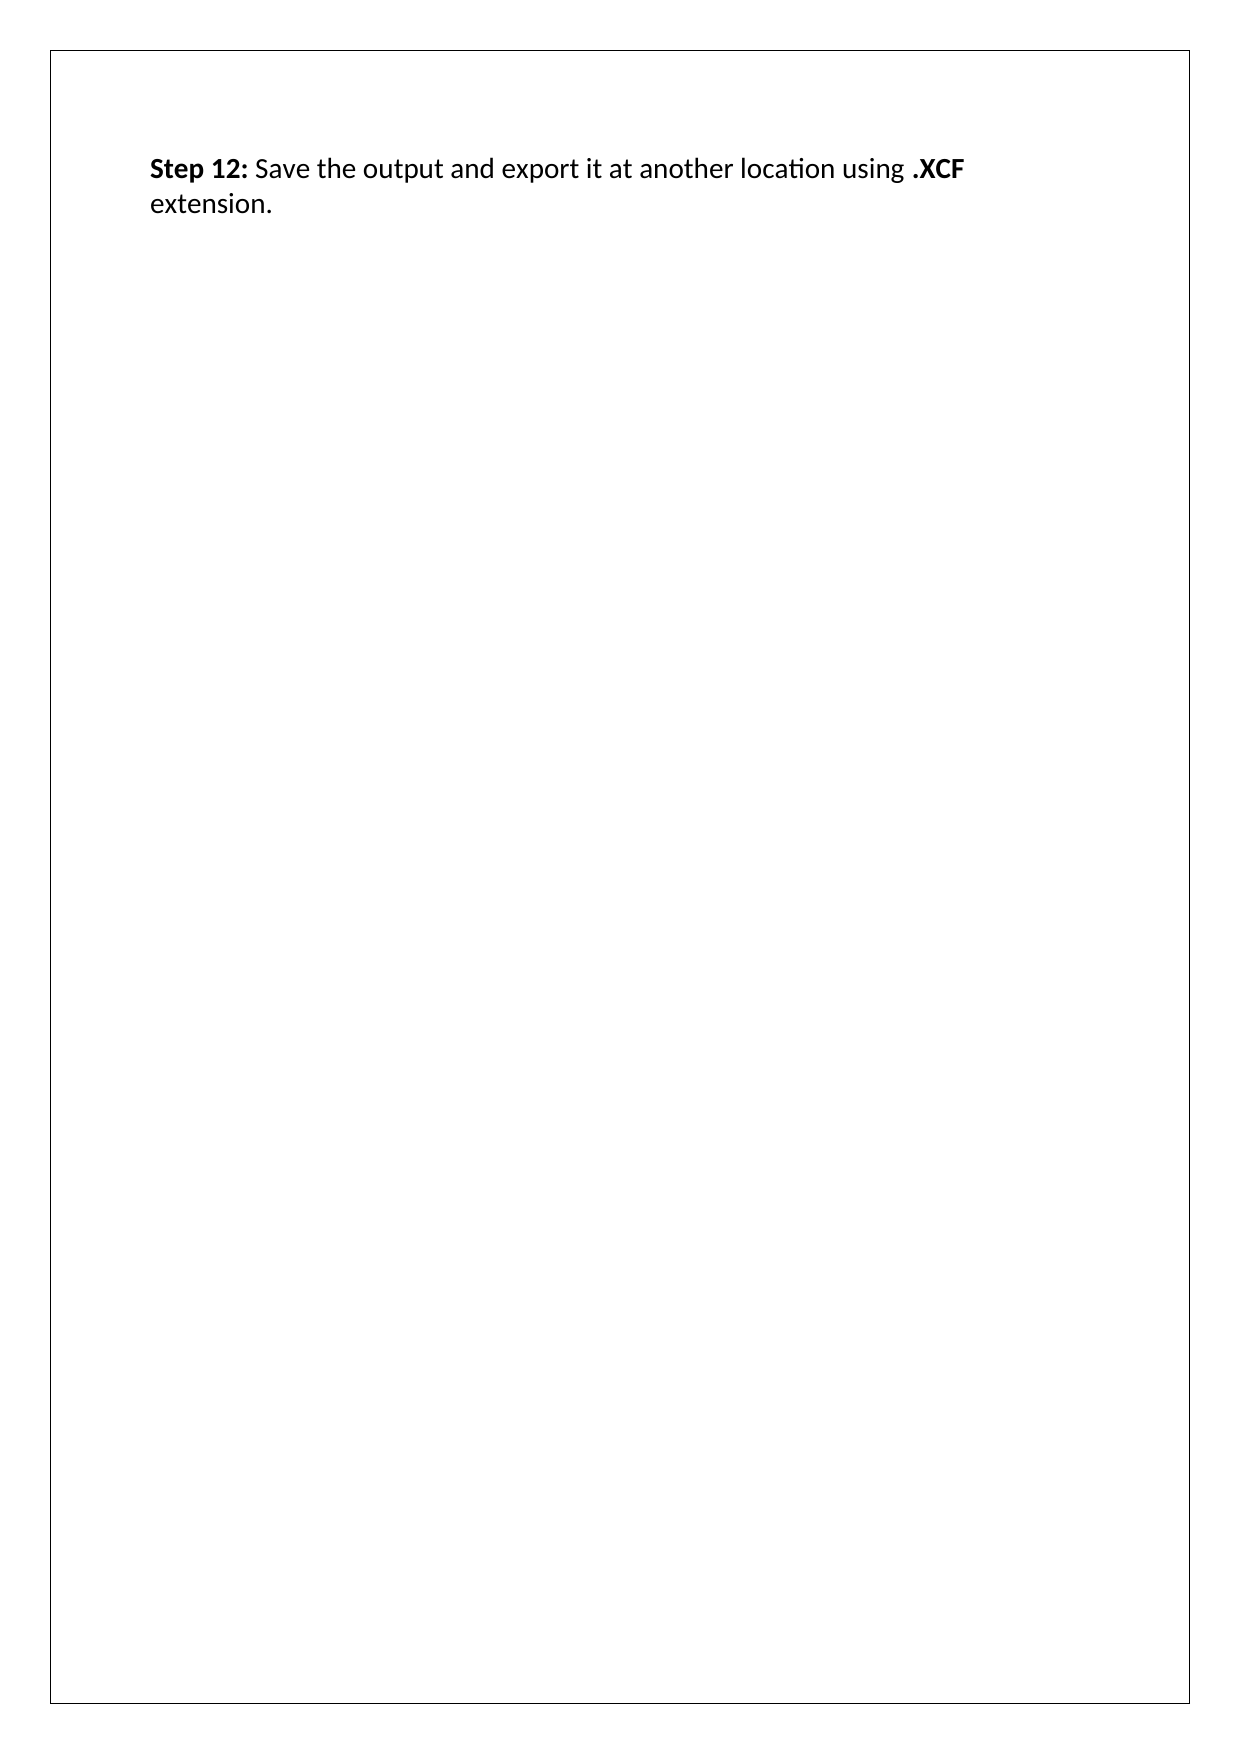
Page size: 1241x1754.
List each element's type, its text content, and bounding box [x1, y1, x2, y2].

text Step 12: Save the output and export it at another location using .XCF extension. [150, 150, 1090, 221]
